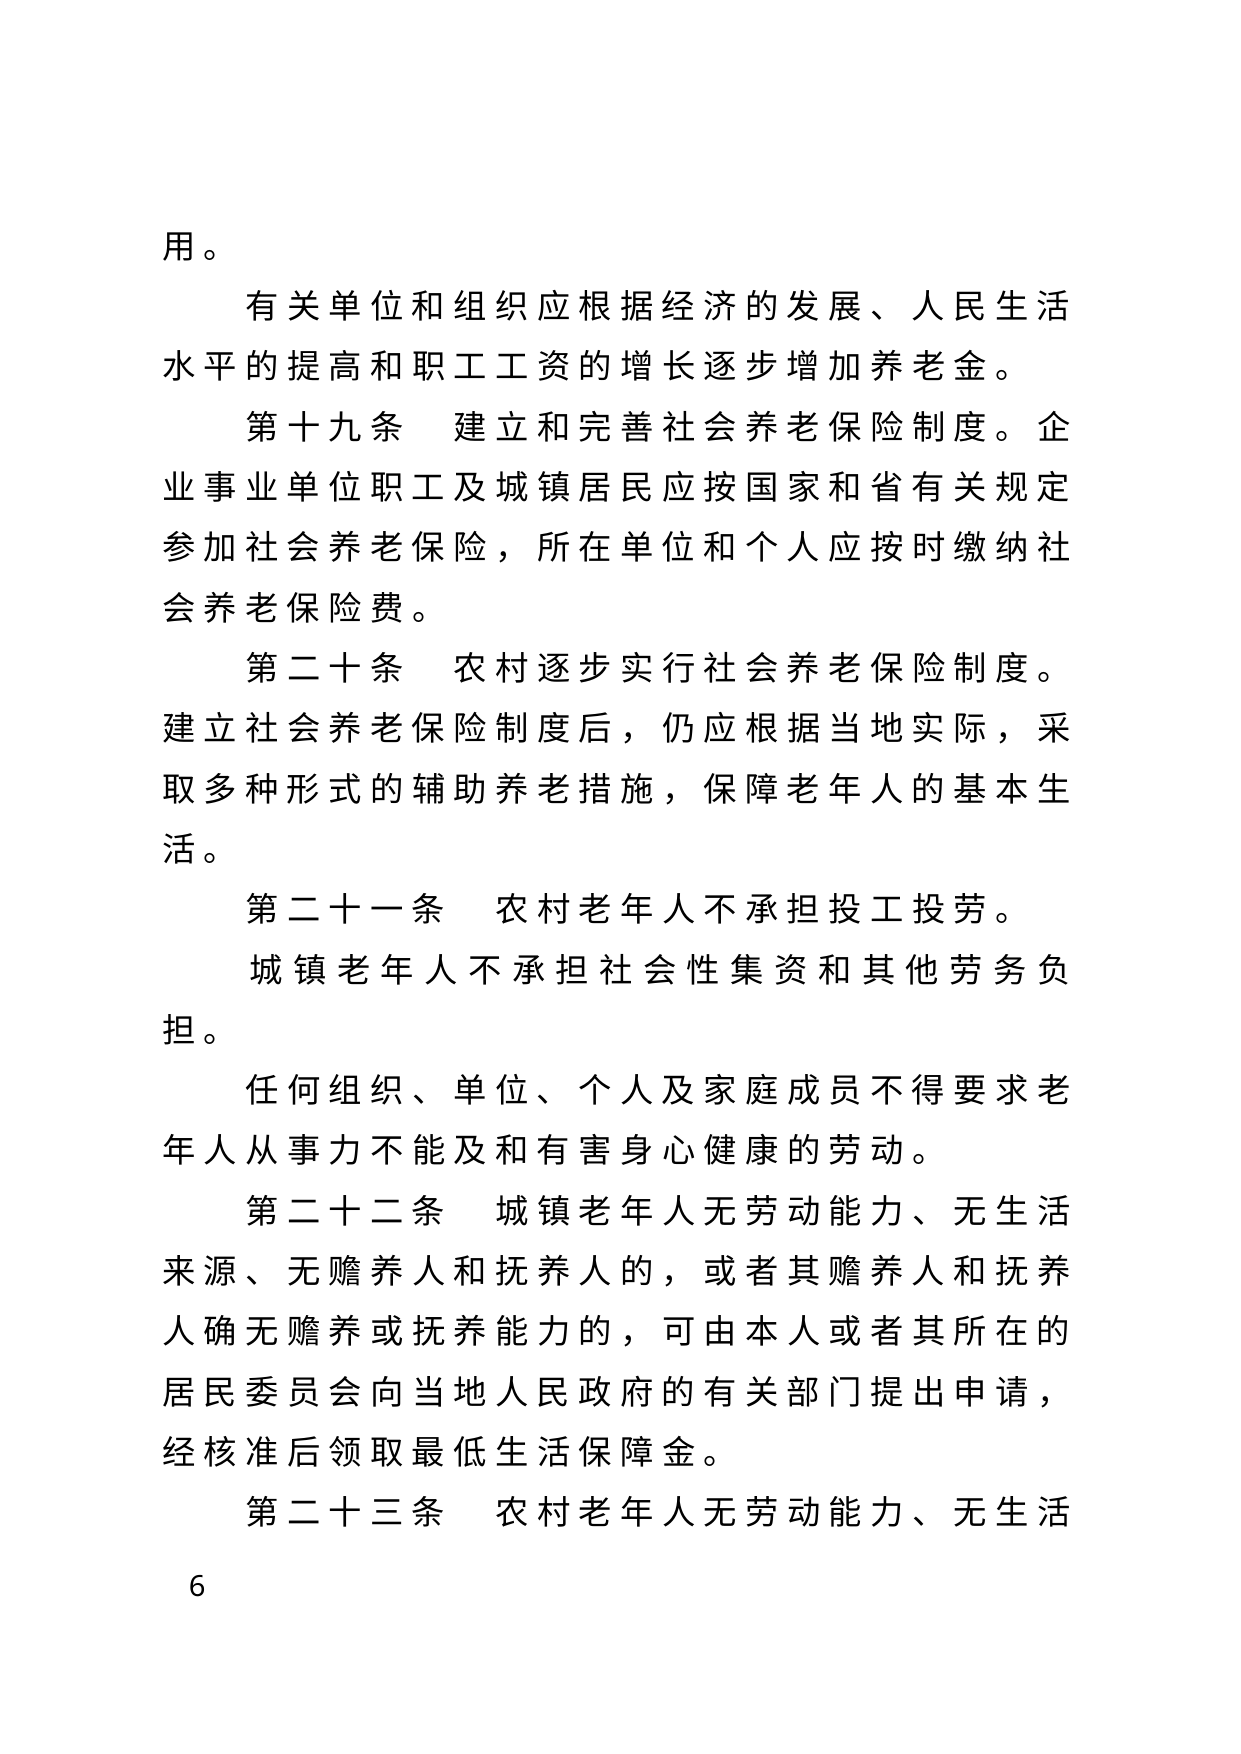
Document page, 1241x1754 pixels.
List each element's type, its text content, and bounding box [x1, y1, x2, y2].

text 第二十一条 农村老年人不承担投工投劳。 [162, 877, 1078, 937]
text 第二十二条 城镇老年人无劳动能力、无生活来源、无赡养人和抚养人的，或者其赡养人和抚养人确无赡养或抚养能力的，可由本人或者其所在的居民委员会向当地人民政府的有关部门提出申请，经核准后领取最低生活保障金。 [162, 1178, 1078, 1480]
text 有关单位和组织应根据经济的发展、人民生活水平的提高和职工工资的增长逐步增加养老金。 [162, 274, 1078, 394]
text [162, 213, 1078, 274]
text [162, 1480, 1078, 1540]
text 任何组织、单位、个人及家庭成员不得要求老年人从事力不能及和有害身心健康的劳动。 [162, 1058, 1078, 1178]
text 第十九条 建立和完善社会养老保险制度。企业事业单位职工及城镇居民应按国家和省有关规定参加社会养老保险，所在单位和个人应按时缴纳社会养老保险费。 [162, 394, 1078, 636]
text 城镇老年人不承担社会性集资和其他劳务负担。 [162, 937, 1078, 1058]
text 第二十条 农村逐步实行社会养老保险制度。建立社会养老保险制度后，仍应根据当地实际，采取多种形式的辅助养老措施，保障老年人的基本生活。 [162, 636, 1078, 877]
